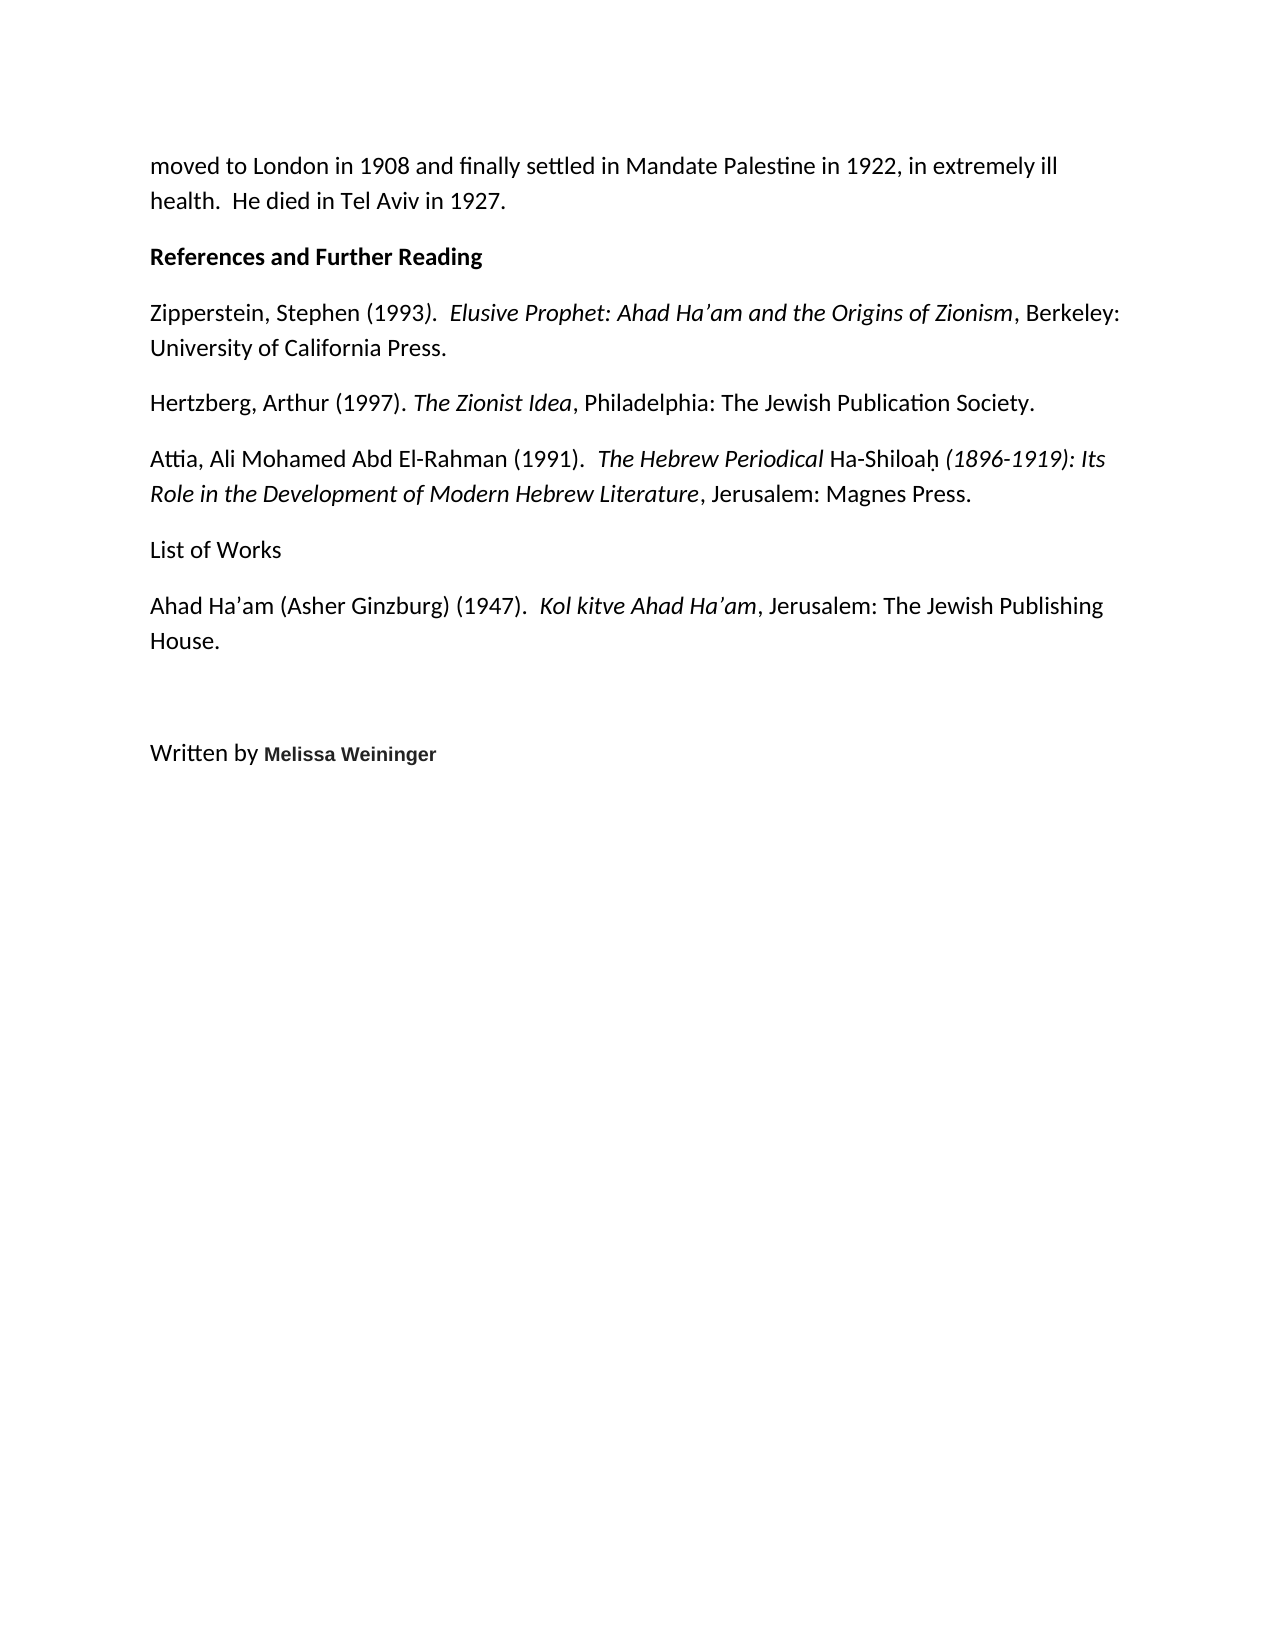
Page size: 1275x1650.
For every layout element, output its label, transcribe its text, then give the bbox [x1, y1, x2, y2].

text Zipperstein, Stephen (1993). Elusive Prophet: Ahad Ha’am and the Origins of Zionism, Berkeley: University of California Press. [150, 297, 1125, 362]
text List of Works [150, 534, 1125, 565]
text References and Further Reading [150, 241, 1125, 271]
text Hertzberg, Arthur (1997). The Zionist Idea, Philadelphia: The Jewish Publication Society. [150, 387, 1125, 418]
text Ahad Ha’am (Asher Ginzburg) (1947). Kol kitve Ahad Ha’am, Jerusalem: The Jewish Publishing House. [150, 590, 1125, 656]
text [150, 150, 1125, 216]
text Written by Melissa Weininger [150, 737, 1125, 767]
text Attia, Ali Mohamed Abd El-Rahman (1991). The Hebrew Periodical Ha-Shiloaḥ (1896-1919): Its Role in the Development of Modern Hebrew Literature, Jerusalem: Magnes Press. [150, 443, 1125, 509]
